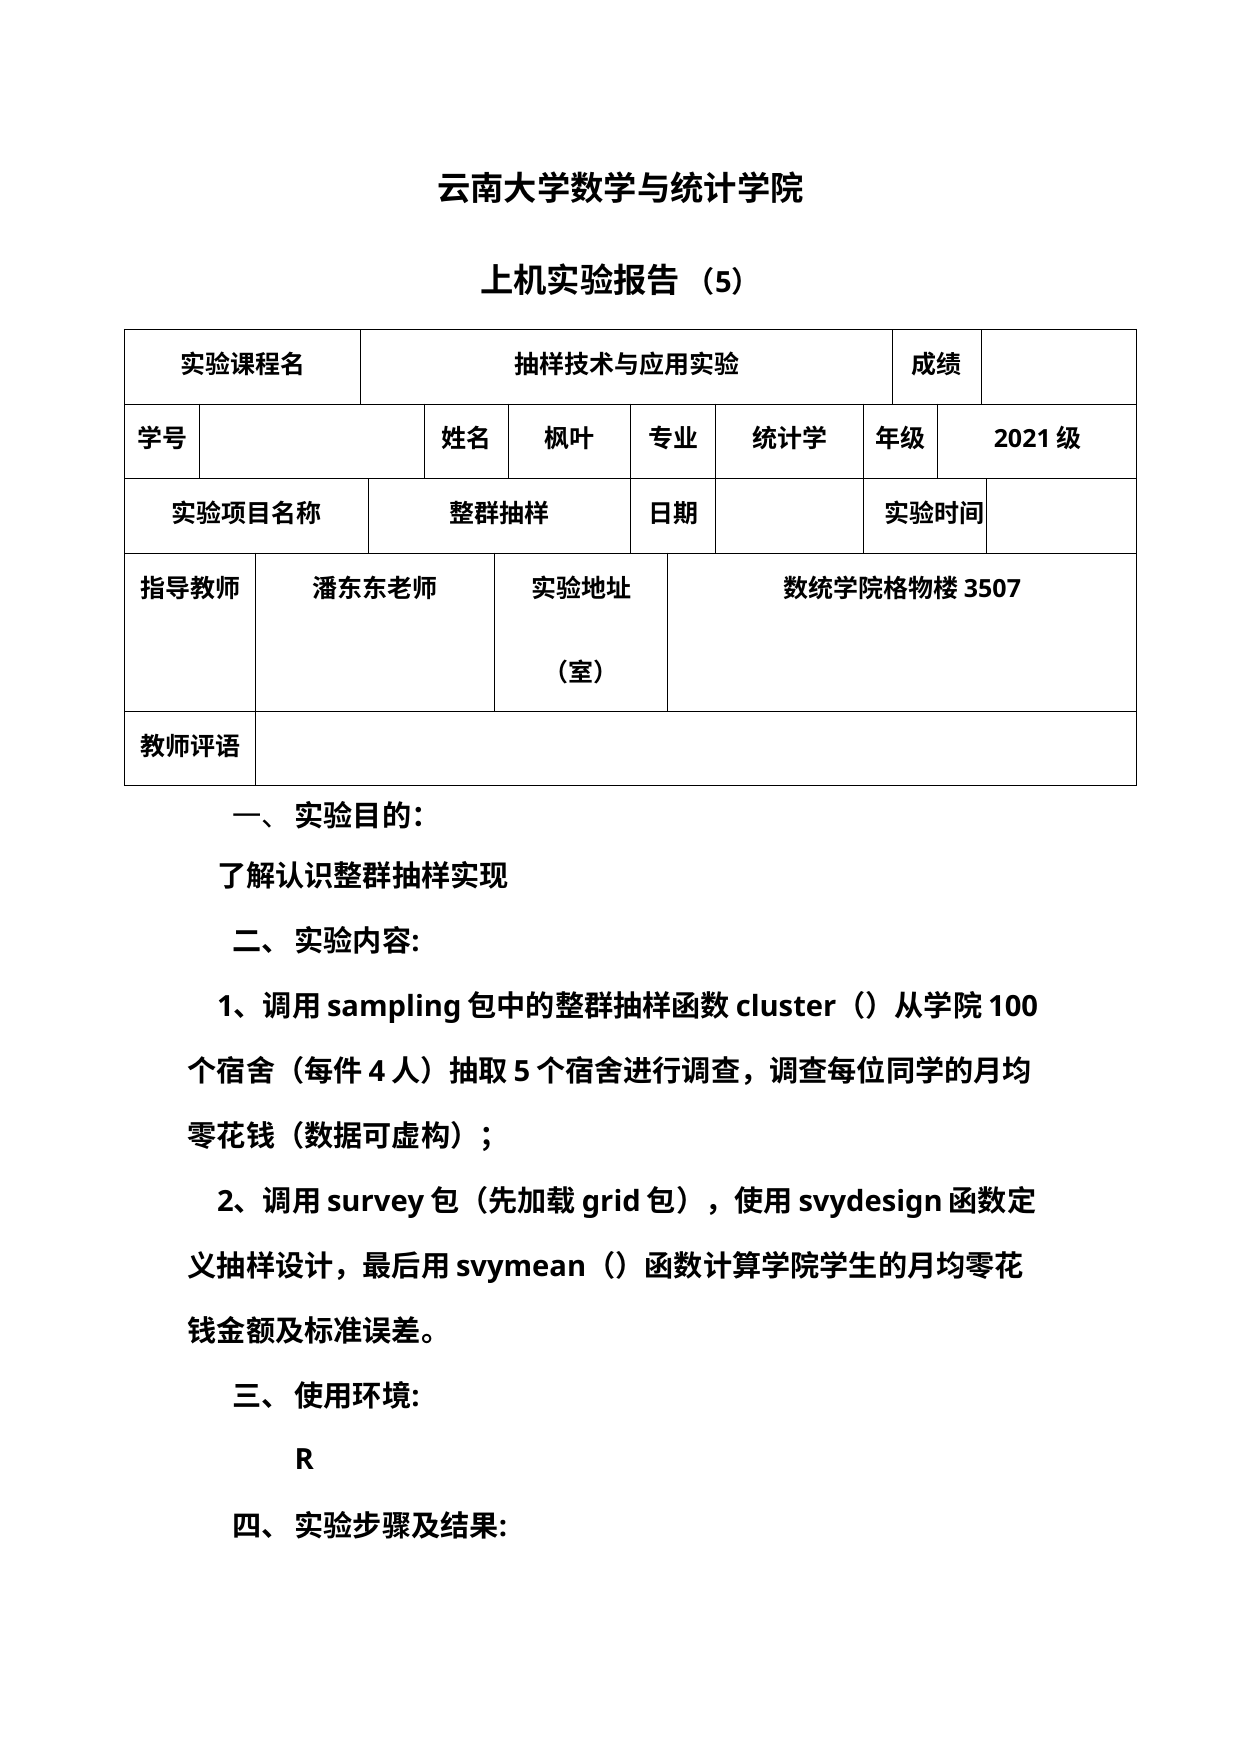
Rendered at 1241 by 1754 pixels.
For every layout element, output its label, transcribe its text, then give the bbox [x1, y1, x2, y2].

table_cell 实验项目名称 [125, 479, 368, 553]
table_cell 姓名 [425, 405, 508, 478]
table_cell 日期 [631, 479, 715, 553]
text 云南大学数学与统计学院 [187, 162, 1053, 210]
table_header 实验课程名 [125, 330, 360, 403]
text 2、调用survey包（先加载grid包），使用svydesign函数定义抽样设计，最后用svymean（）函数计算学院学生的月均零花钱金额及标准误差。 [187, 1166, 1053, 1361]
list 实验内容: [232, 906, 1053, 971]
table_cell 数统学院格物楼3507 [668, 554, 1136, 711]
table_cell 潘东东老师 [256, 554, 494, 711]
table_cell [716, 479, 863, 553]
table_cell 统计学 [716, 405, 863, 478]
text 了解认识整群抽样实现 [187, 841, 1053, 906]
table_cell [987, 479, 1136, 553]
table_cell [200, 405, 424, 478]
text R [294, 1426, 1053, 1491]
table_cell 年级 [864, 405, 937, 478]
table_header 抽样技术与应用实验 [361, 330, 892, 403]
list 实验步骤及结果: [232, 1491, 1053, 1556]
table_header 成绩 [893, 330, 981, 403]
text 1、调用sampling包中的整群抽样函数cluster（）从学院100个宿舍（每件4人）抽取5个宿舍进行调查，调查每位同学的月均零花钱（数据可虚构）； [187, 971, 1053, 1166]
table_cell 实验地址（室） [495, 554, 667, 711]
list 使用环境: [232, 1361, 1053, 1426]
table_cell 整群抽样 [369, 479, 630, 553]
table_cell 学号 [125, 405, 199, 478]
table_cell 实验时间 [864, 479, 986, 553]
table_header [982, 330, 1136, 403]
table_cell 指导教师 [125, 554, 255, 711]
list 实验目的： [232, 792, 1053, 835]
text 上机实验报告 （5） [187, 254, 1053, 302]
table_cell 枫叶 [509, 405, 630, 478]
table_cell 专业 [631, 405, 715, 478]
table_cell 教师评语 [125, 712, 255, 785]
table_cell [256, 712, 1136, 785]
table_cell 2021级 [938, 405, 1136, 478]
